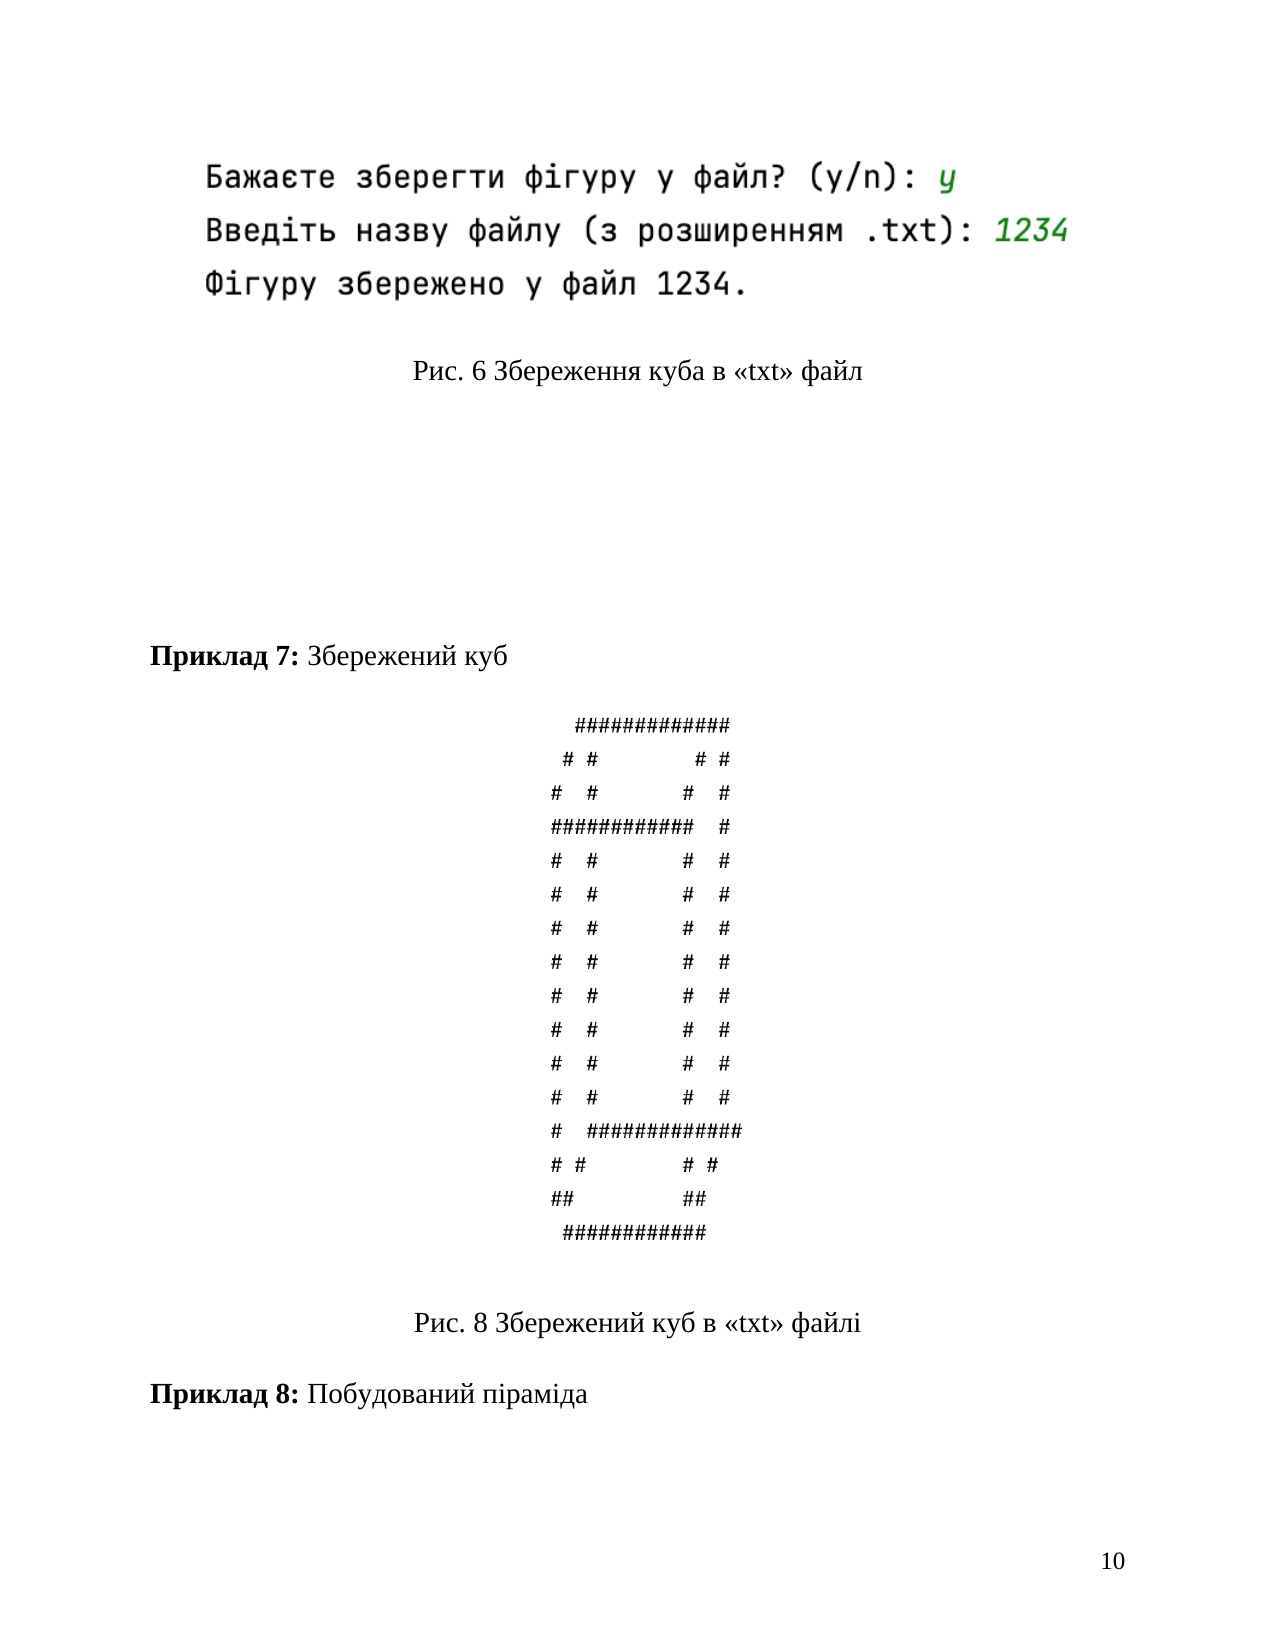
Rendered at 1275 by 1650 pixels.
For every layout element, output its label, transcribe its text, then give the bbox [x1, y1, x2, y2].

picture [532, 709, 743, 1270]
picture [193, 150, 1082, 319]
text Рис. 6 Збереження куба в «txt» файл [150, 353, 1125, 387]
text Приклад 7: Збережений куб [150, 638, 1125, 672]
text Рис. 8 Збережений куб в «txt» файлі [150, 1305, 1125, 1338]
text Приклад 8: Побудований піраміда [150, 1376, 1125, 1410]
